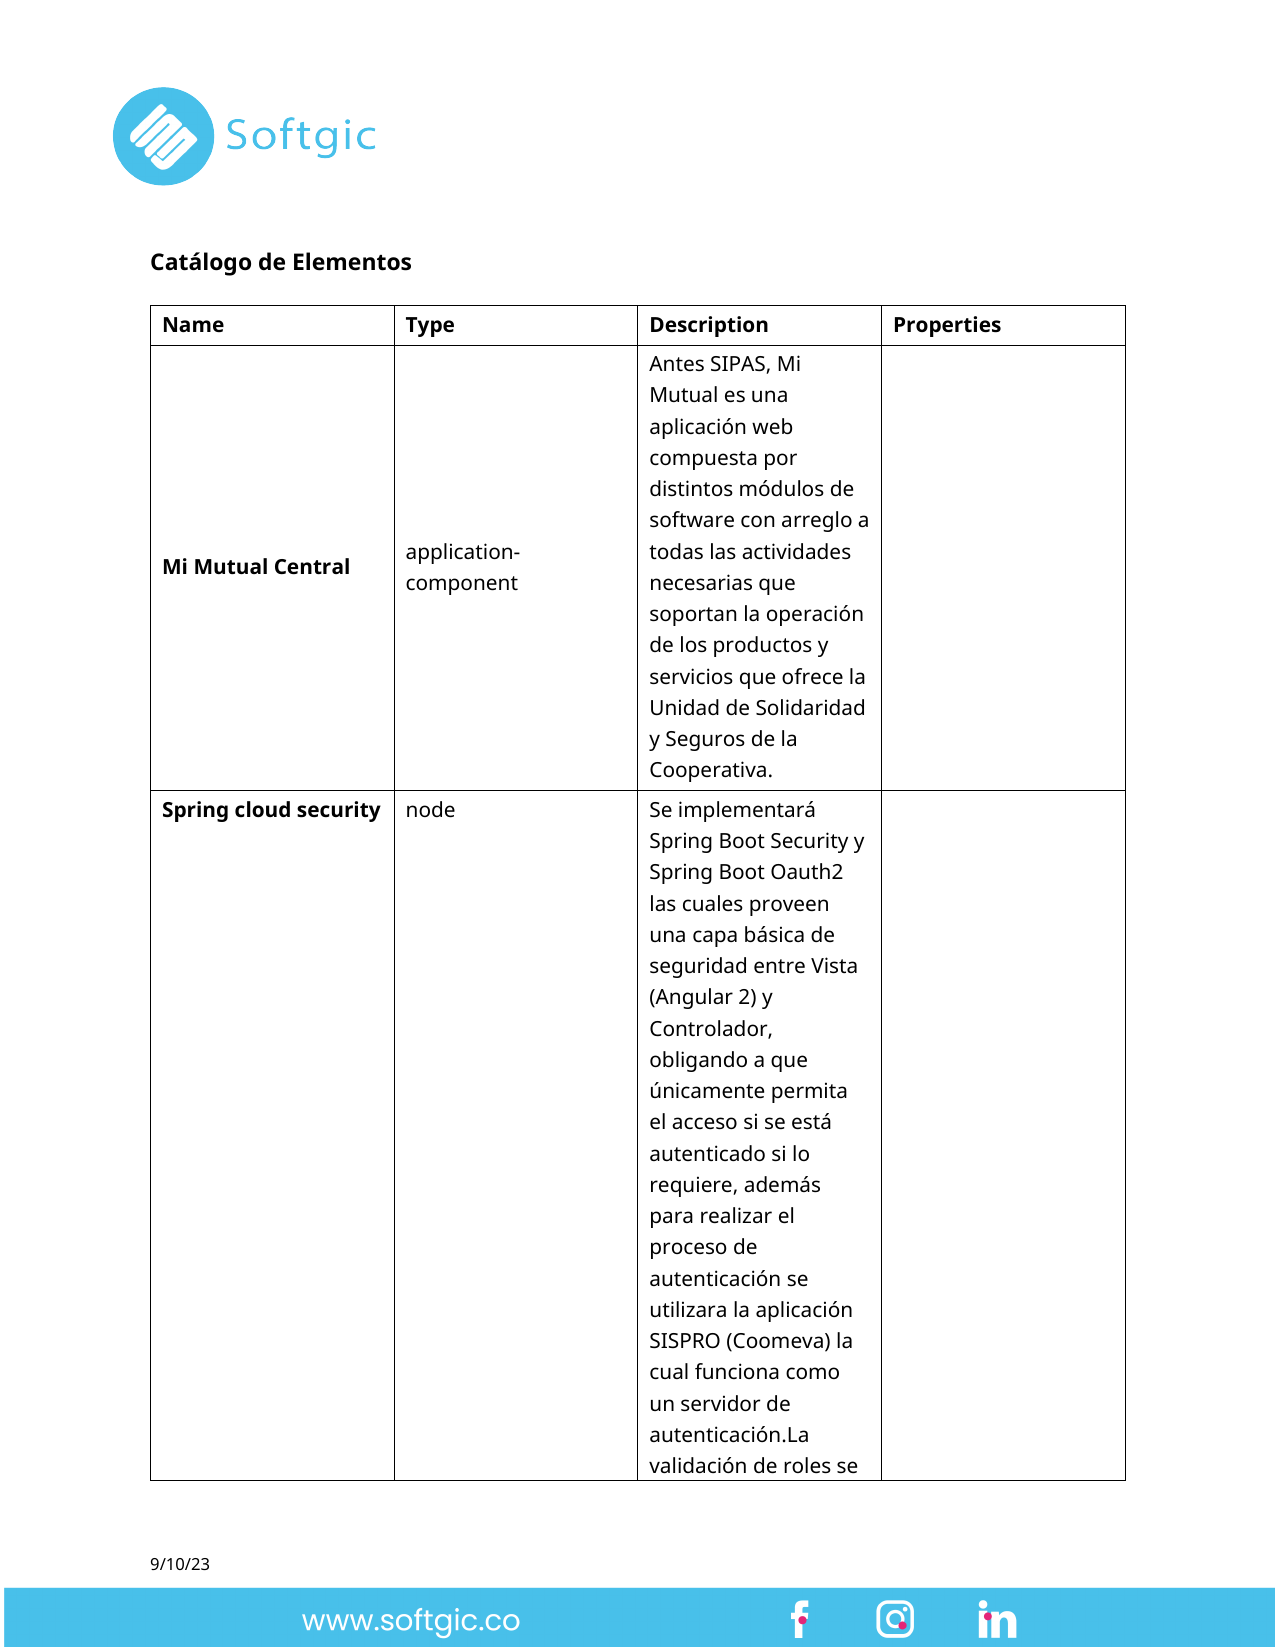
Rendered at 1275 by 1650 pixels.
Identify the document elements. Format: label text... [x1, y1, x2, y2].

table_header Properties [882, 306, 1125, 344]
table_cell Mi Mutual Central [151, 346, 394, 790]
table_cell Spring cloud security [151, 791, 394, 1479]
table_header Description [638, 306, 881, 344]
picture [4, 0, 1275, 1647]
table_header Name [151, 306, 394, 344]
subtitle Catálogo de Elementos [150, 246, 1125, 277]
table_cell [882, 346, 1125, 790]
table_cell application-component [395, 346, 637, 790]
table_header Type [395, 306, 637, 344]
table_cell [638, 791, 881, 1479]
table_cell Antes SIPAS, Mi Mutual es una aplicación web compuesta por distintos módulos de software con arreglo a todas las actividades necesarias que soportan la operación de los productos y servicios que ofrece la Unidad de Solidaridad y Seguros de la Cooperativa. [638, 346, 881, 790]
table_cell node [395, 791, 637, 1479]
table_cell [882, 791, 1125, 1479]
